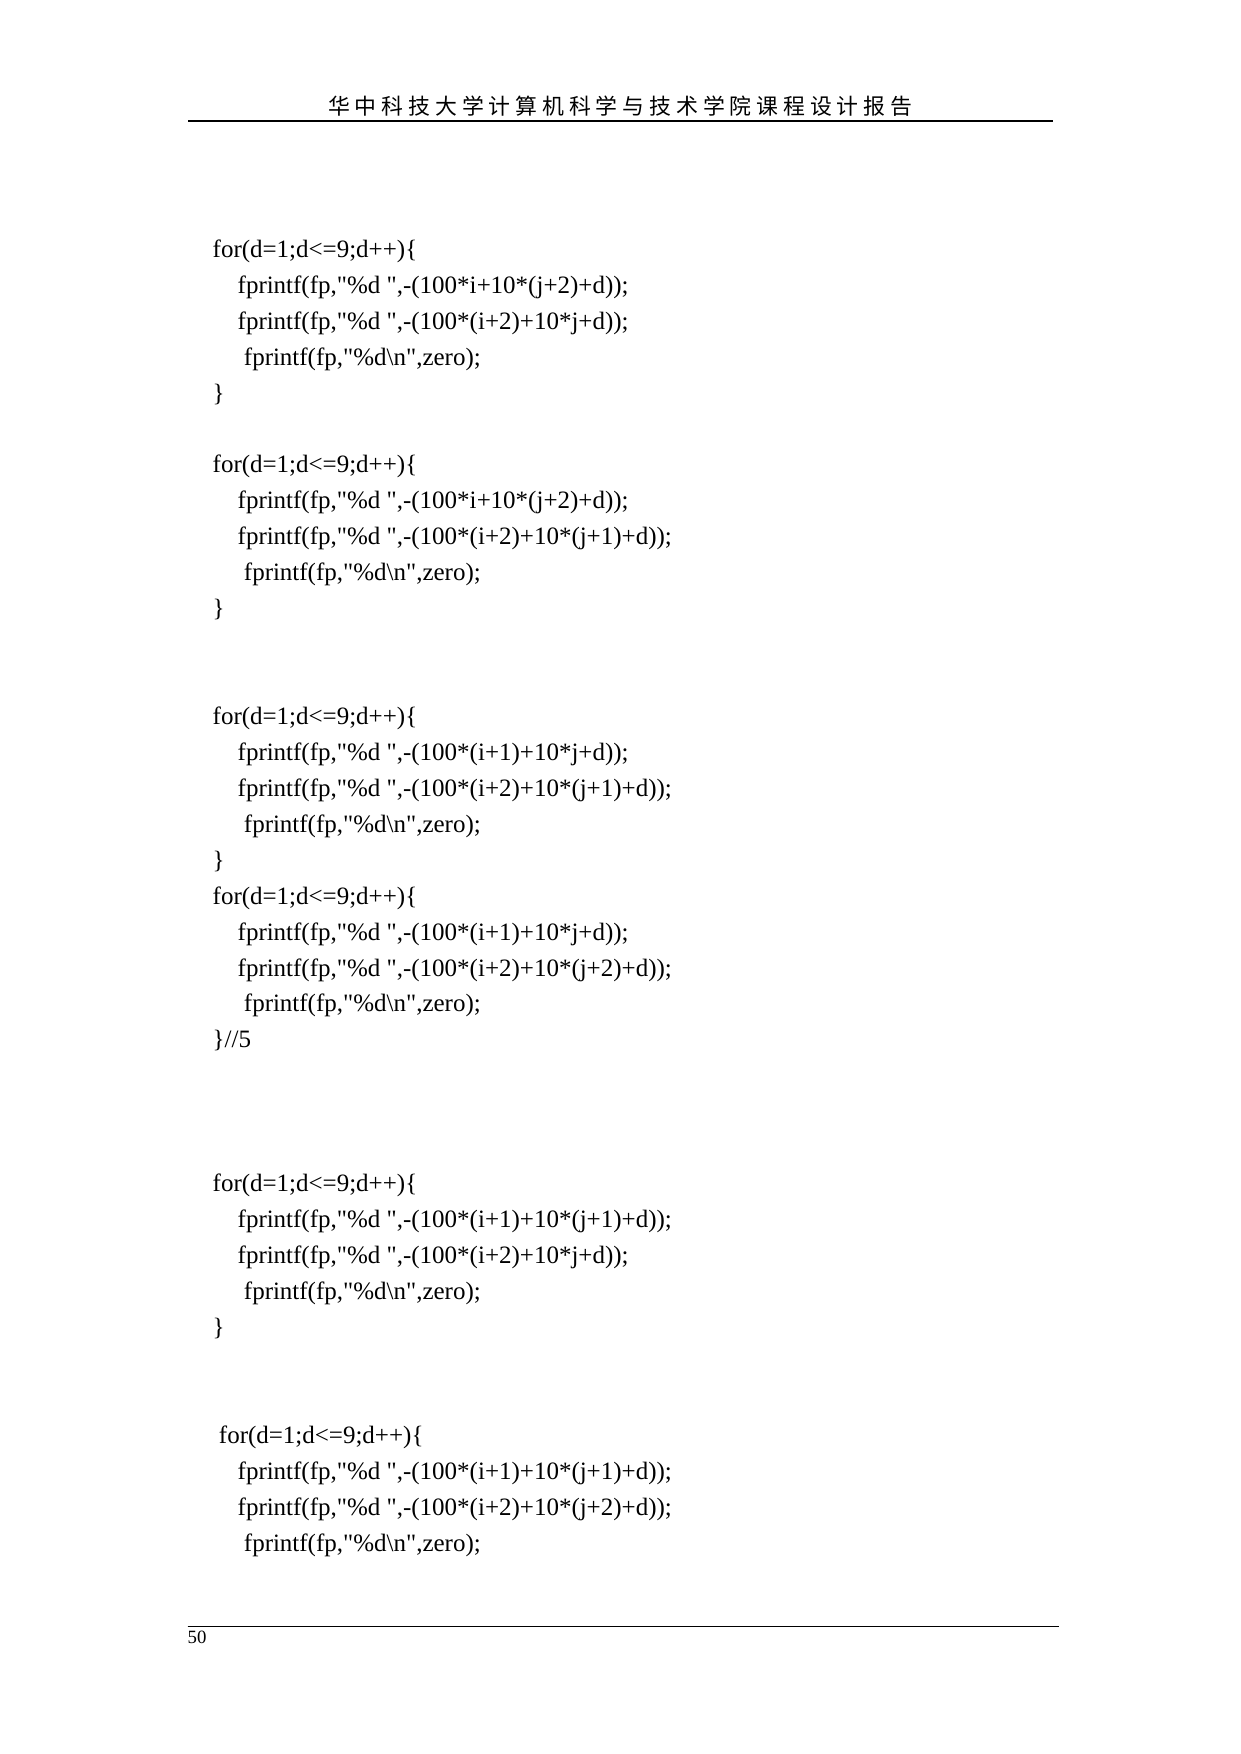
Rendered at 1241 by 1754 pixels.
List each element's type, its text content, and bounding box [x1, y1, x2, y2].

text }//5 [187, 1024, 1053, 1053]
text fprintf(fp,"%d ",-(100*i+10*(j+2)+d)); [187, 485, 1053, 514]
text fprintf(fp,"%d ",-(100*(i+1)+10*j+d)); [187, 917, 1053, 945]
text fprintf(fp,"%d ",-(100*(i+2)+10*j+d)); [187, 1240, 1053, 1269]
text fprintf(fp,"%d ",-(100*(i+2)+10*(j+1)+d)); [187, 521, 1053, 550]
text fprintf(fp,"%d\n",zero); [187, 342, 1053, 370]
text for(d=1;d<=9;d++){ [187, 701, 1053, 730]
text fprintf(fp,"%d\n",zero); [187, 988, 1053, 1017]
text for(d=1;d<=9;d++){ [187, 881, 1053, 909]
text for(d=1;d<=9;d++){ [187, 449, 1053, 478]
text fprintf(fp,"%d ",-(100*i+10*(j+2)+d)); [187, 270, 1053, 298]
text fprintf(fp,"%d ",-(100*(i+2)+10*(j+1)+d)); [187, 773, 1053, 802]
text fprintf(fp,"%d ",-(100*(i+1)+10*j+d)); [187, 737, 1053, 766]
text for(d=1;d<=9;d++){ [187, 1420, 1053, 1448]
text for(d=1;d<=9;d++){ [187, 1168, 1053, 1197]
text fprintf(fp,"%d\n",zero); [187, 809, 1053, 838]
text } [187, 1312, 1053, 1341]
text fprintf(fp,"%d\n",zero); [187, 1276, 1053, 1305]
text } [187, 593, 1053, 622]
text fprintf(fp,"%d ",-(100*(i+2)+10*(j+2)+d)); [187, 1492, 1053, 1520]
text } [187, 378, 1053, 406]
text fprintf(fp,"%d\n",zero); [187, 1528, 1053, 1556]
text fprintf(fp,"%d ",-(100*(i+2)+10*(j+2)+d)); [187, 953, 1053, 981]
text fprintf(fp,"%d\n",zero); [187, 557, 1053, 586]
text fprintf(fp,"%d ",-(100*(i+2)+10*j+d)); [187, 306, 1053, 334]
text fprintf(fp,"%d ",-(100*(i+1)+10*(j+1)+d)); [187, 1456, 1053, 1484]
text for(d=1;d<=9;d++){ [187, 234, 1053, 263]
text } [187, 845, 1053, 873]
text fprintf(fp,"%d ",-(100*(i+1)+10*(j+1)+d)); [187, 1204, 1053, 1233]
